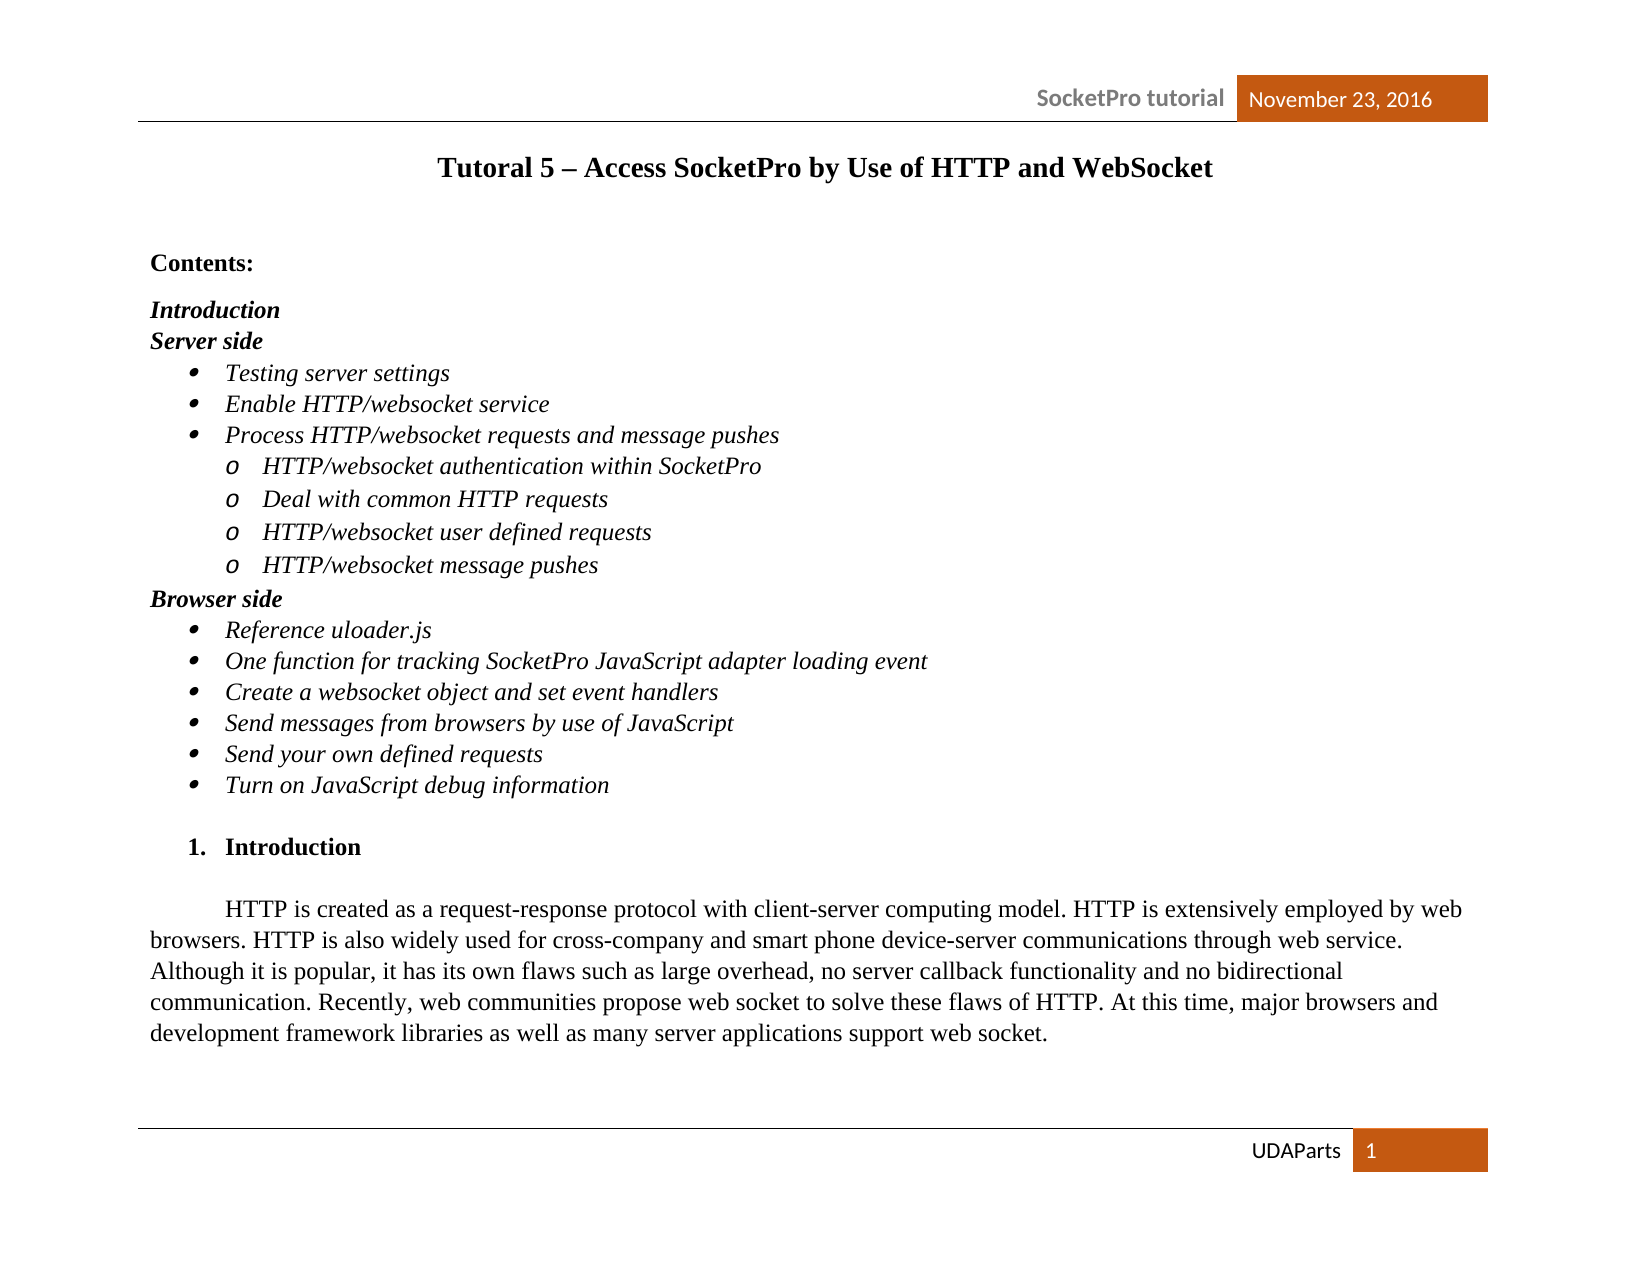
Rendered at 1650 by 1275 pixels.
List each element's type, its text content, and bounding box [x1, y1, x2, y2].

list Send your own defined requests [187, 739, 1500, 768]
text Introduction [150, 296, 1500, 324]
list Process HTTP/websocket requests and message pushes [187, 420, 1500, 448]
list HTTP/websocket user defined requests [225, 517, 1500, 548]
text Browser side [150, 584, 1500, 612]
text Contents: [150, 248, 1500, 277]
list Enable HTTP/websocket service [187, 389, 1500, 417]
list HTTP/websocket authentication within SocketPro [225, 451, 1500, 482]
list HTTP/websocket message pushes [225, 551, 1500, 581]
list Introduction [187, 832, 1500, 861]
text Server side [150, 327, 1500, 355]
list Testing server settings [187, 358, 1500, 386]
list Send messages from browsers by use of JavaScript [187, 708, 1500, 737]
list Turn on JavaScript debug information [187, 770, 1500, 799]
list Deal with common HTTP requests [225, 484, 1500, 515]
list HTTP is created as a request-response protocol with client-server computing model. HTTP is extensively employed by web browsers. HTTP is also widely used for cross-company and smart phone device-server communications through web service. Although it is popular, it has its own flaws such as large overhead, no server callback functionality and no bidirectional communication. Recently, web communities propose web socket to solve these flaws of HTTP. At this time, major browsers and development framework libraries as well as many server applications support web socket. [150, 894, 1500, 1047]
text Tutoral 5 – Access SocketPro by Use of HTTP and WebSocket [150, 150, 1500, 183]
list Create a websocket object and set event handlers [187, 677, 1500, 706]
list Reference uloader.js [187, 615, 1500, 643]
list One function for tracking SocketPro JavaScript adapter loading event [187, 646, 1500, 674]
